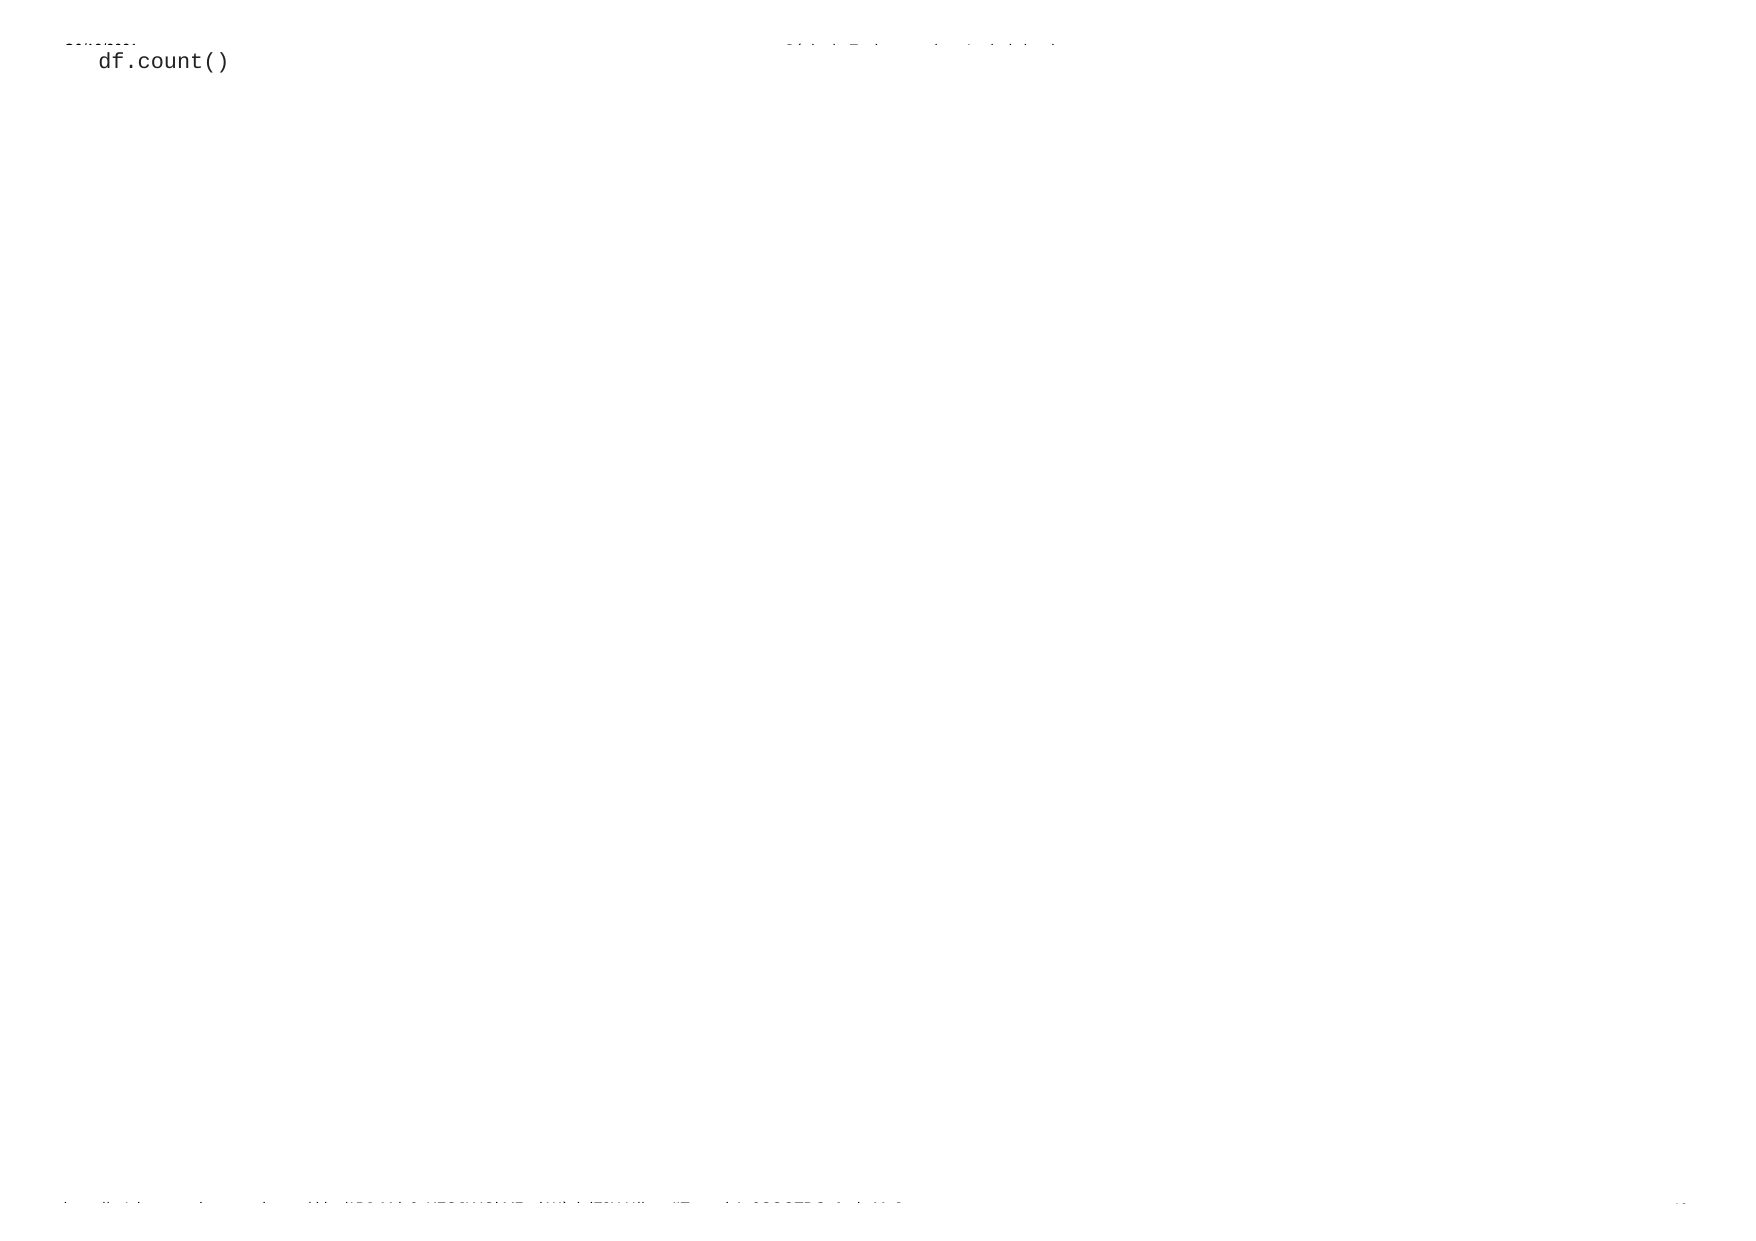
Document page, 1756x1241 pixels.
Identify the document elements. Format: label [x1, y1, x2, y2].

text [98, 50, 723, 75]
